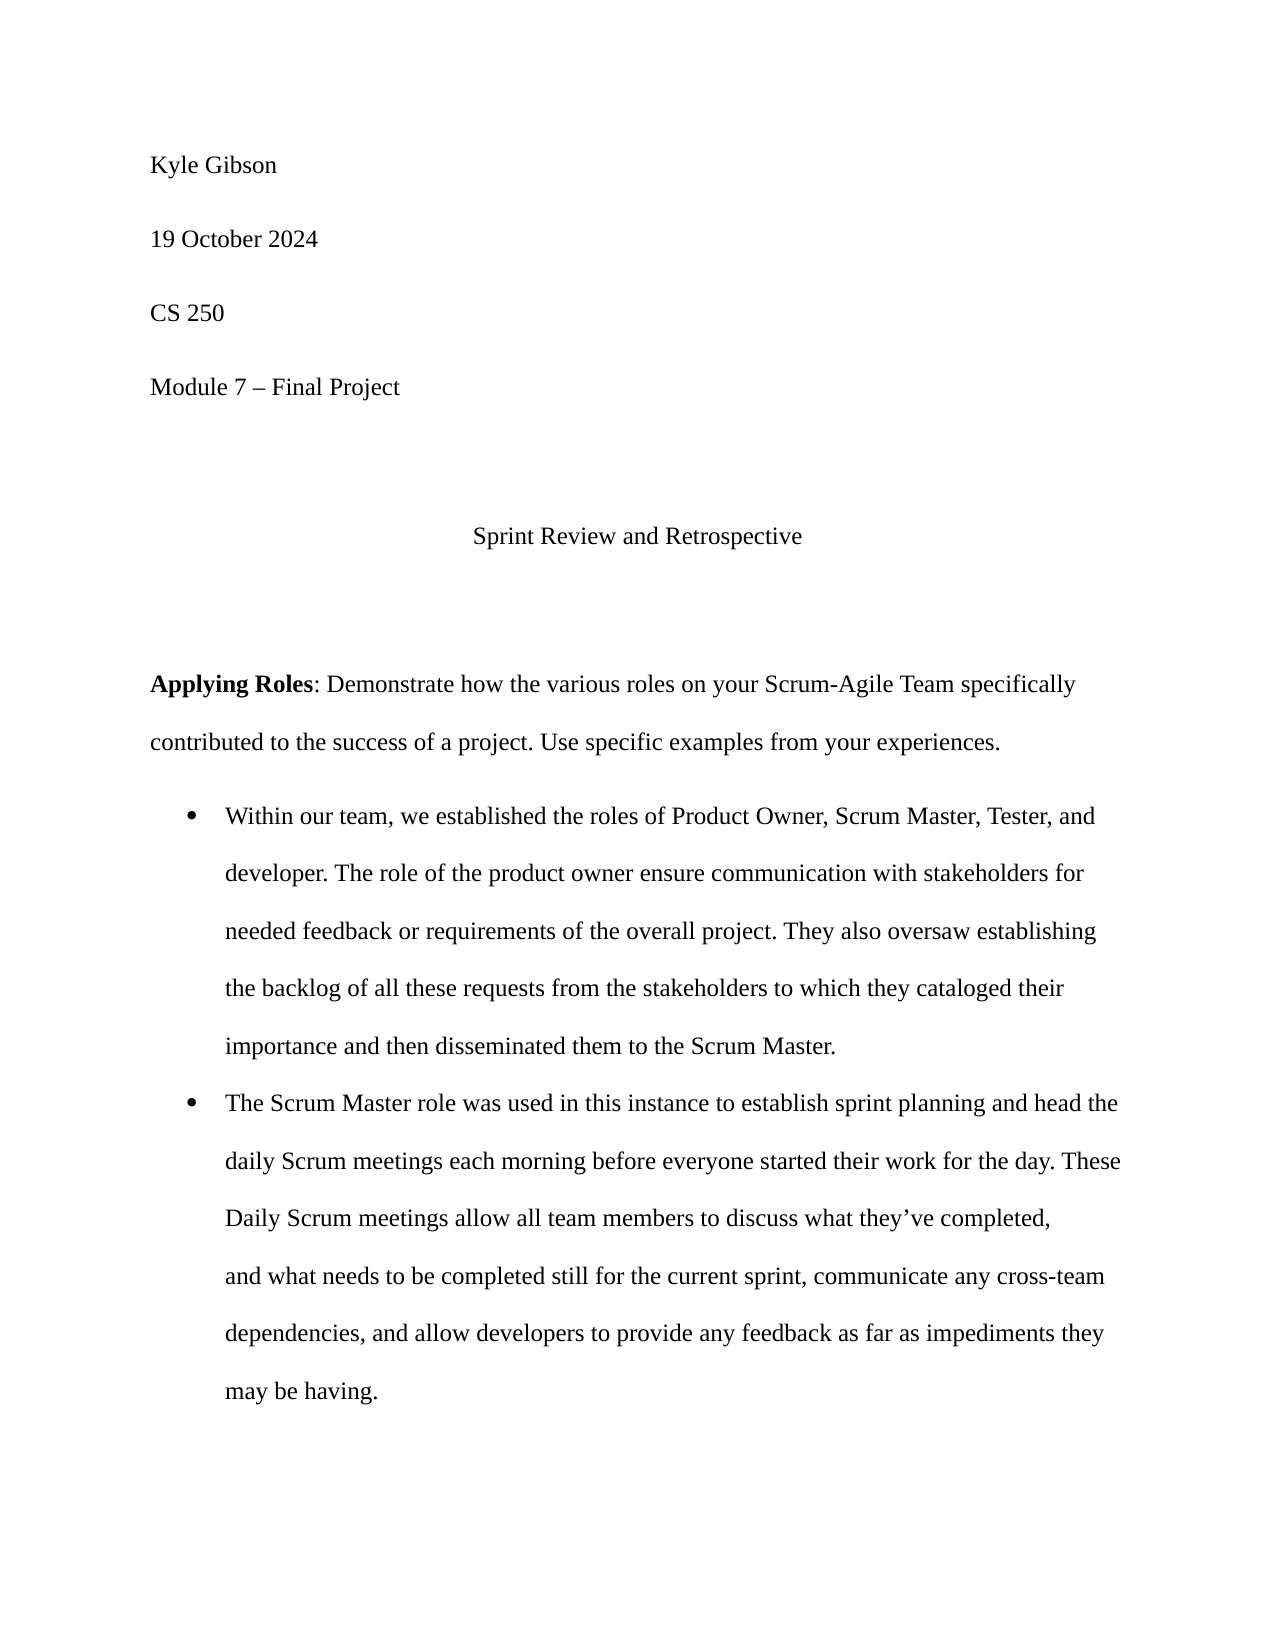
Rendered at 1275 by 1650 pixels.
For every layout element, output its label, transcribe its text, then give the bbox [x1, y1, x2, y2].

text Sprint Review and Retrospective [150, 521, 1125, 549]
text Applying Roles: Demonstrate how the various roles on your Scrum-Agile Team specifically contributed to the success of a project. Use specific examples from your experiences. [150, 669, 1125, 755]
text Kyle Gibson [150, 150, 1125, 179]
text Module 7 – Final Project [150, 372, 1125, 401]
text 19 October 2024 [150, 224, 1125, 253]
list Within our team, we established the roles of Product Owner, Scrum Master, Tester, and developer. The role of the product owner ensure communication with stakeholders for needed feedback or requirements of the overall project. They also oversaw establishing the backlog of all these requests from the stakeholders to which they cataloged their importance and then disseminated them to the Scrum Master. [187, 801, 1125, 1059]
text CS 250 [150, 298, 1125, 327]
list The Scrum Master role was used in this instance to establish sprint planning and head the daily Scrum meetings each morning before everyone started their work for the day. These Daily Scrum meetings allow all team members to discuss what they’ve completed, and what needs to be completed still for the current sprint, communicate any cross-team dependencies, and allow developers to provide any feedback as far as impediments they may be having. [187, 1088, 1125, 1404]
